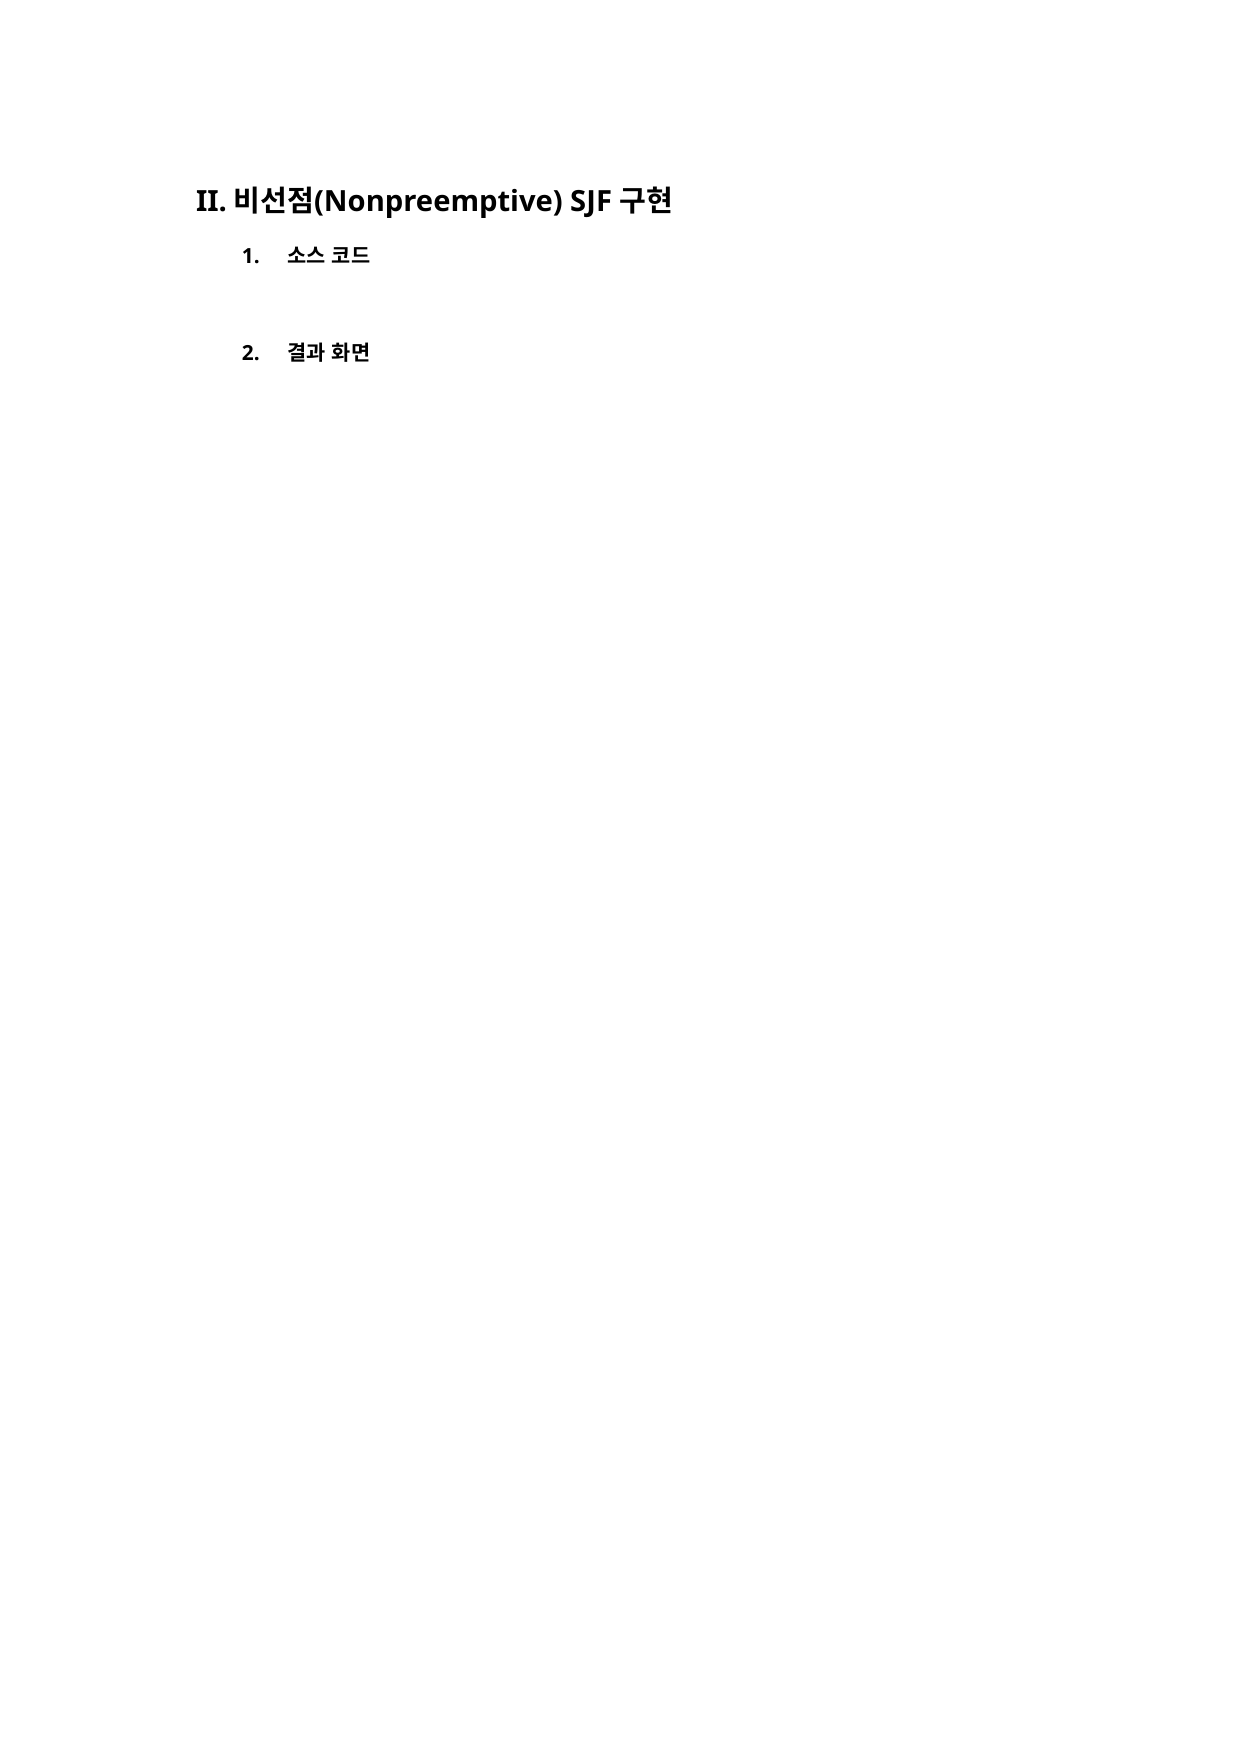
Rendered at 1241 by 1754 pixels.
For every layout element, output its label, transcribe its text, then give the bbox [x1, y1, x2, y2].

list 결과 화면 [242, 336, 1090, 367]
list 소스 코드 [242, 239, 1090, 270]
list 비선점(Nonpreemptive) SJF 구현 [196, 177, 1090, 219]
